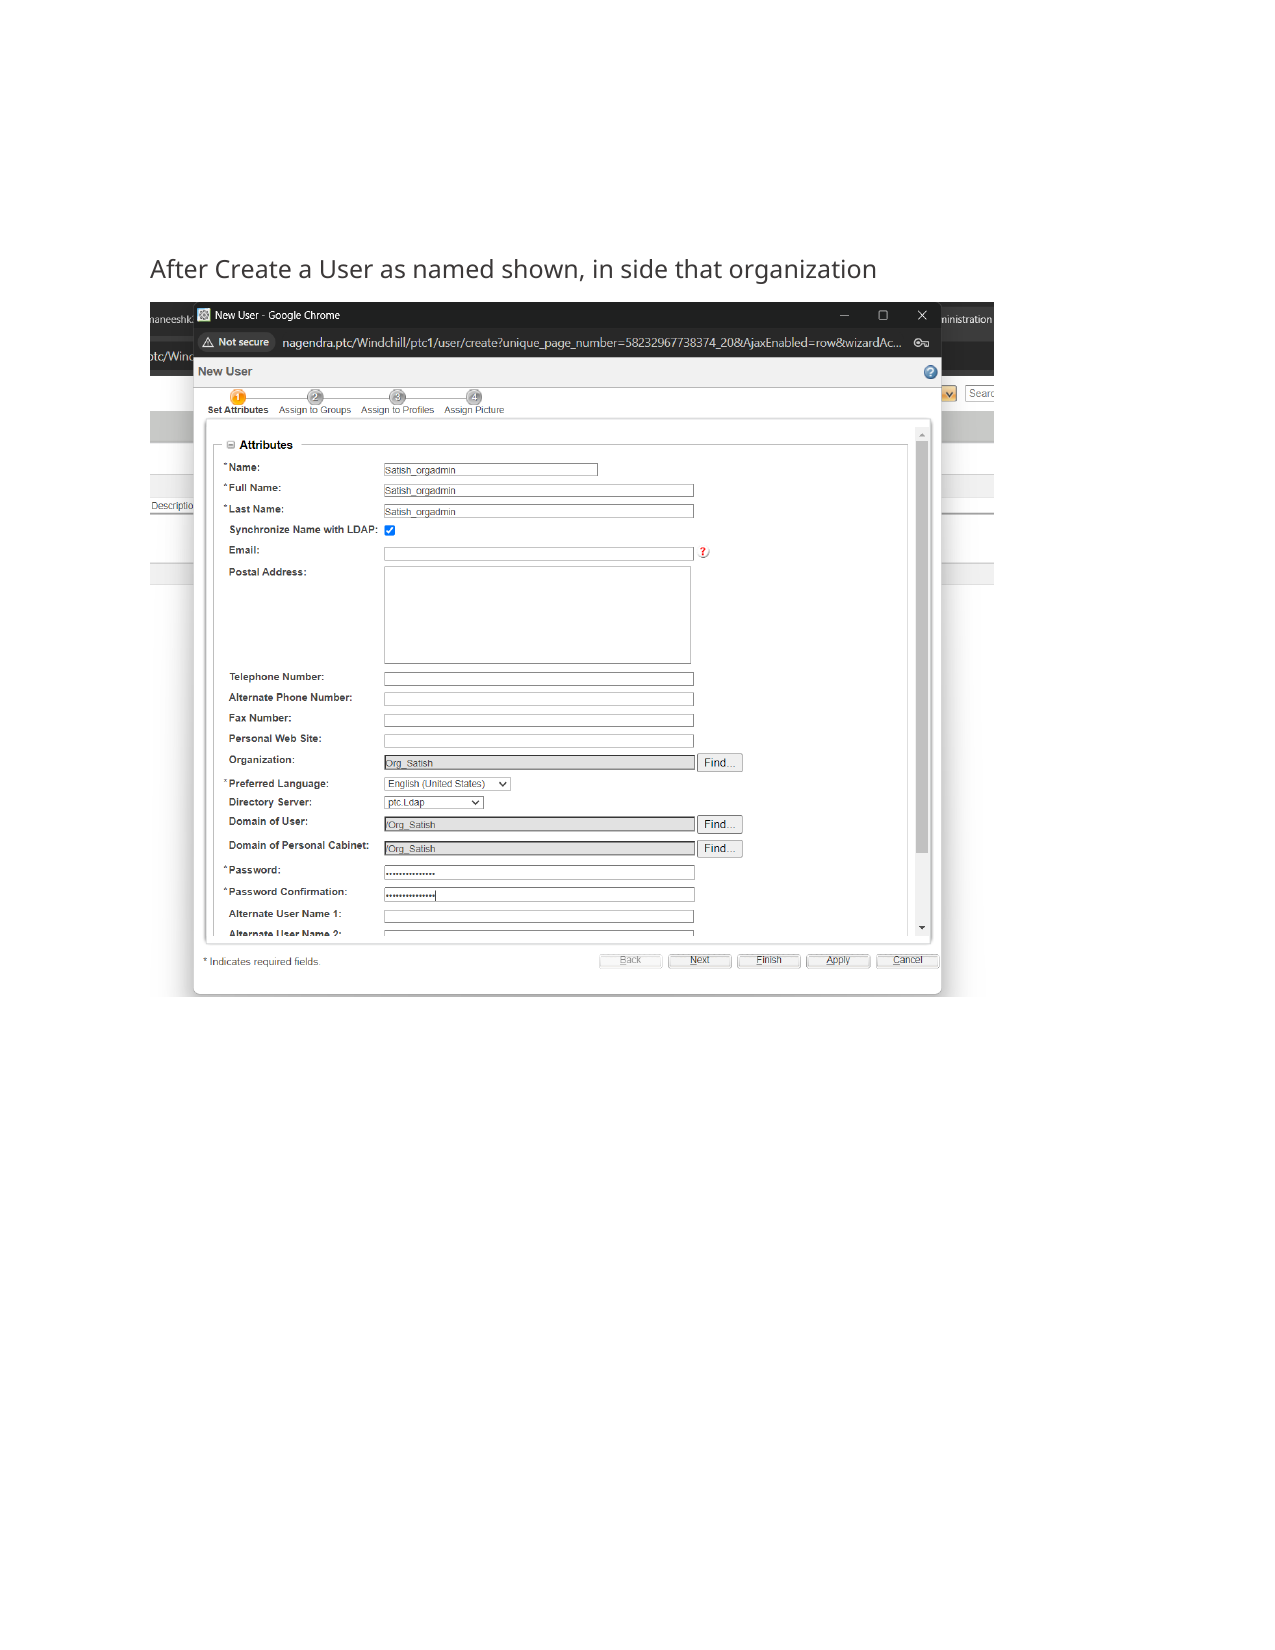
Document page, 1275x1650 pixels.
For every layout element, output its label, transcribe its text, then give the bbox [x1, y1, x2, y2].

text After Create a User as named shown, in side that organization [150, 251, 1125, 286]
picture [150, 302, 994, 997]
